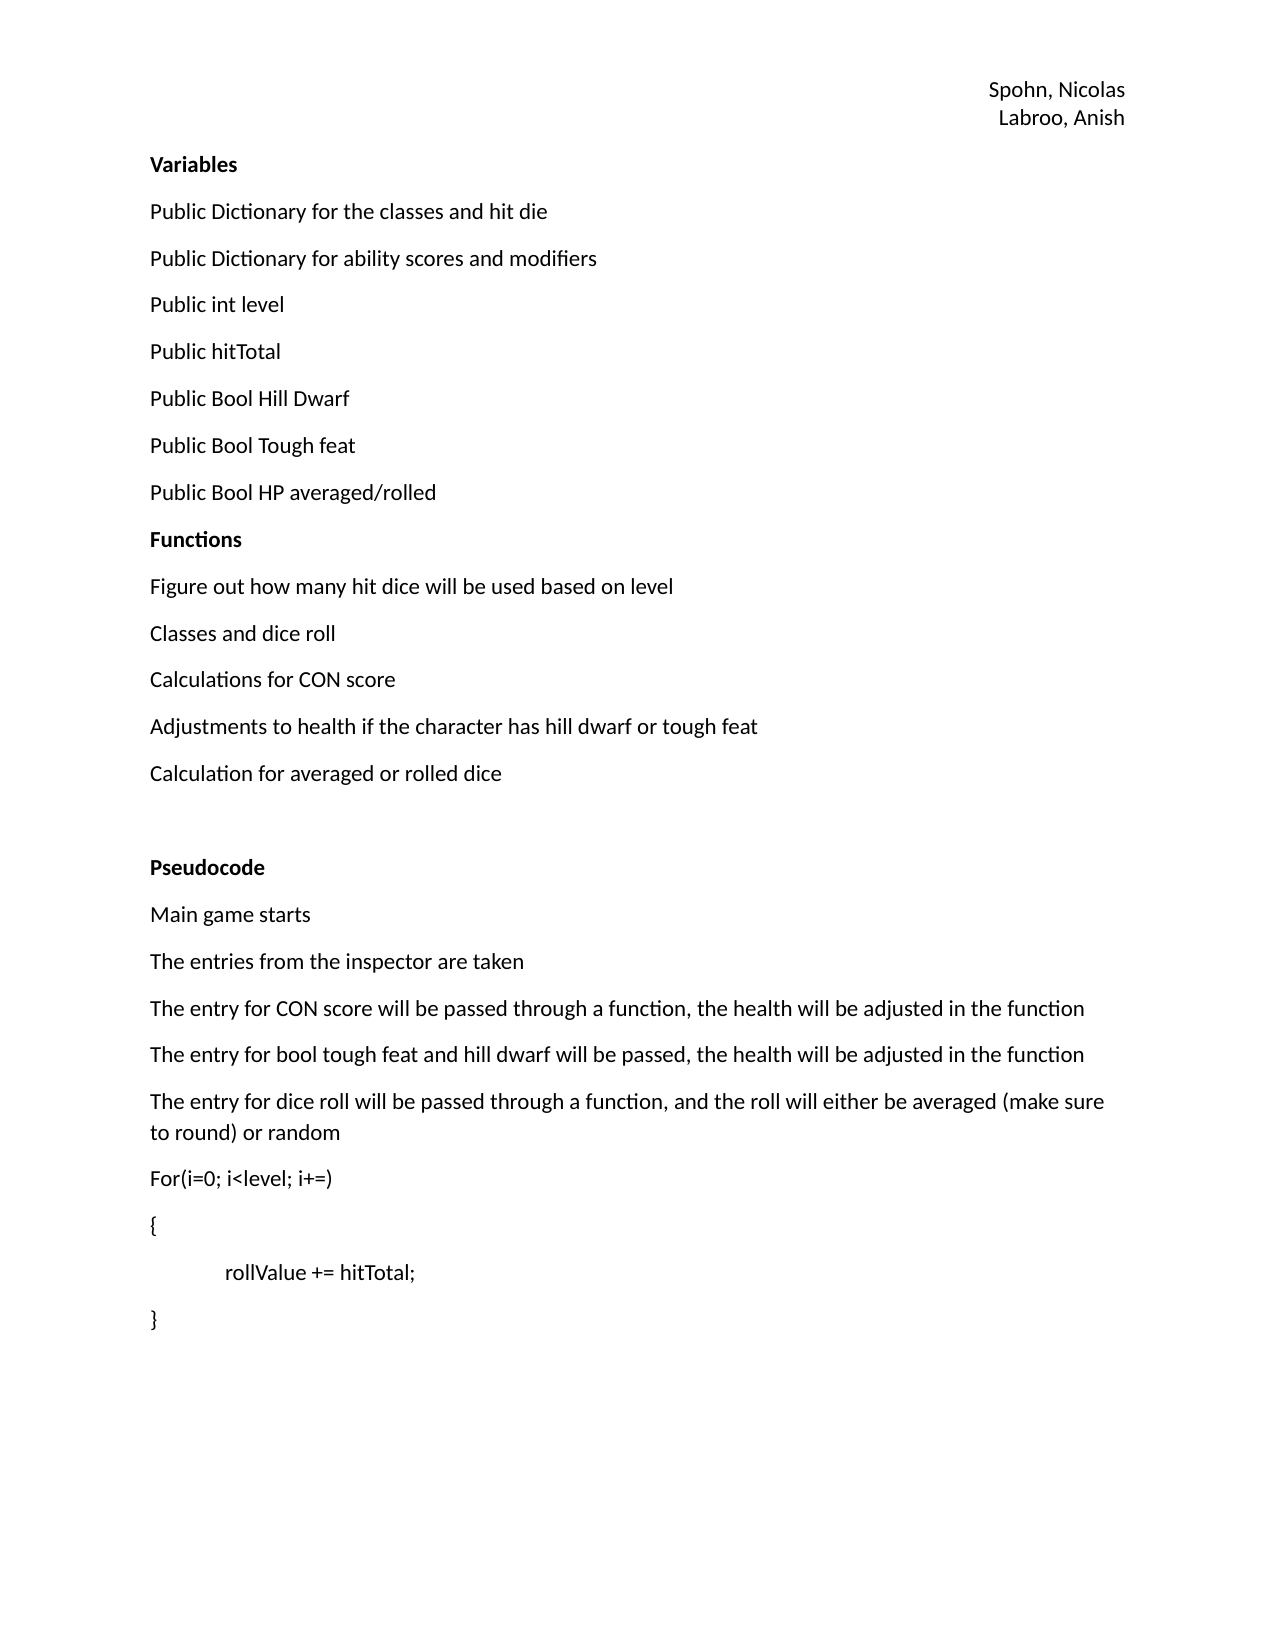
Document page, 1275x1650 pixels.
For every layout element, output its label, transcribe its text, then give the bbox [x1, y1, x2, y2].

text The entries from the inspector are taken [150, 947, 1125, 975]
text Public hitTotal [150, 337, 1125, 366]
text Figure out how many hit dice will be used based on level [150, 572, 1125, 600]
text Calculations for CON score [150, 666, 1125, 694]
text Public Dictionary for the classes and hit die [150, 197, 1125, 225]
text { [150, 1211, 1125, 1239]
text Public Dictionary for ability scores and modifiers [150, 244, 1125, 272]
text Variables [150, 150, 1125, 178]
text Public Bool Tough feat [150, 431, 1125, 459]
text Public Bool Hill Dwarf [150, 384, 1125, 412]
text Calculation for averaged or rolled dice [150, 759, 1125, 787]
text Public int level [150, 291, 1125, 319]
text Pseudocode [150, 853, 1125, 881]
text } [150, 1305, 1125, 1333]
text The entry for dice roll will be passed through a function, and the roll will either be averaged (make sure to round) or random [150, 1087, 1125, 1146]
text Adjustments to health if the character has hill dwarf or tough feat [150, 712, 1125, 741]
text Public Bool HP averaged/rolled [150, 478, 1125, 506]
text Functions [150, 525, 1125, 553]
text The entry for CON score will be passed through a function, the health will be adjusted in the function [150, 994, 1125, 1022]
text Classes and dice roll [150, 619, 1125, 647]
text rollValue += hitTotal; [150, 1258, 1125, 1286]
text The entry for bool tough feat and hill dwarf will be passed, the health will be adjusted in the function [150, 1041, 1125, 1069]
text For(i=0; i<level; i+=) [150, 1164, 1125, 1193]
text Main game starts [150, 900, 1125, 928]
